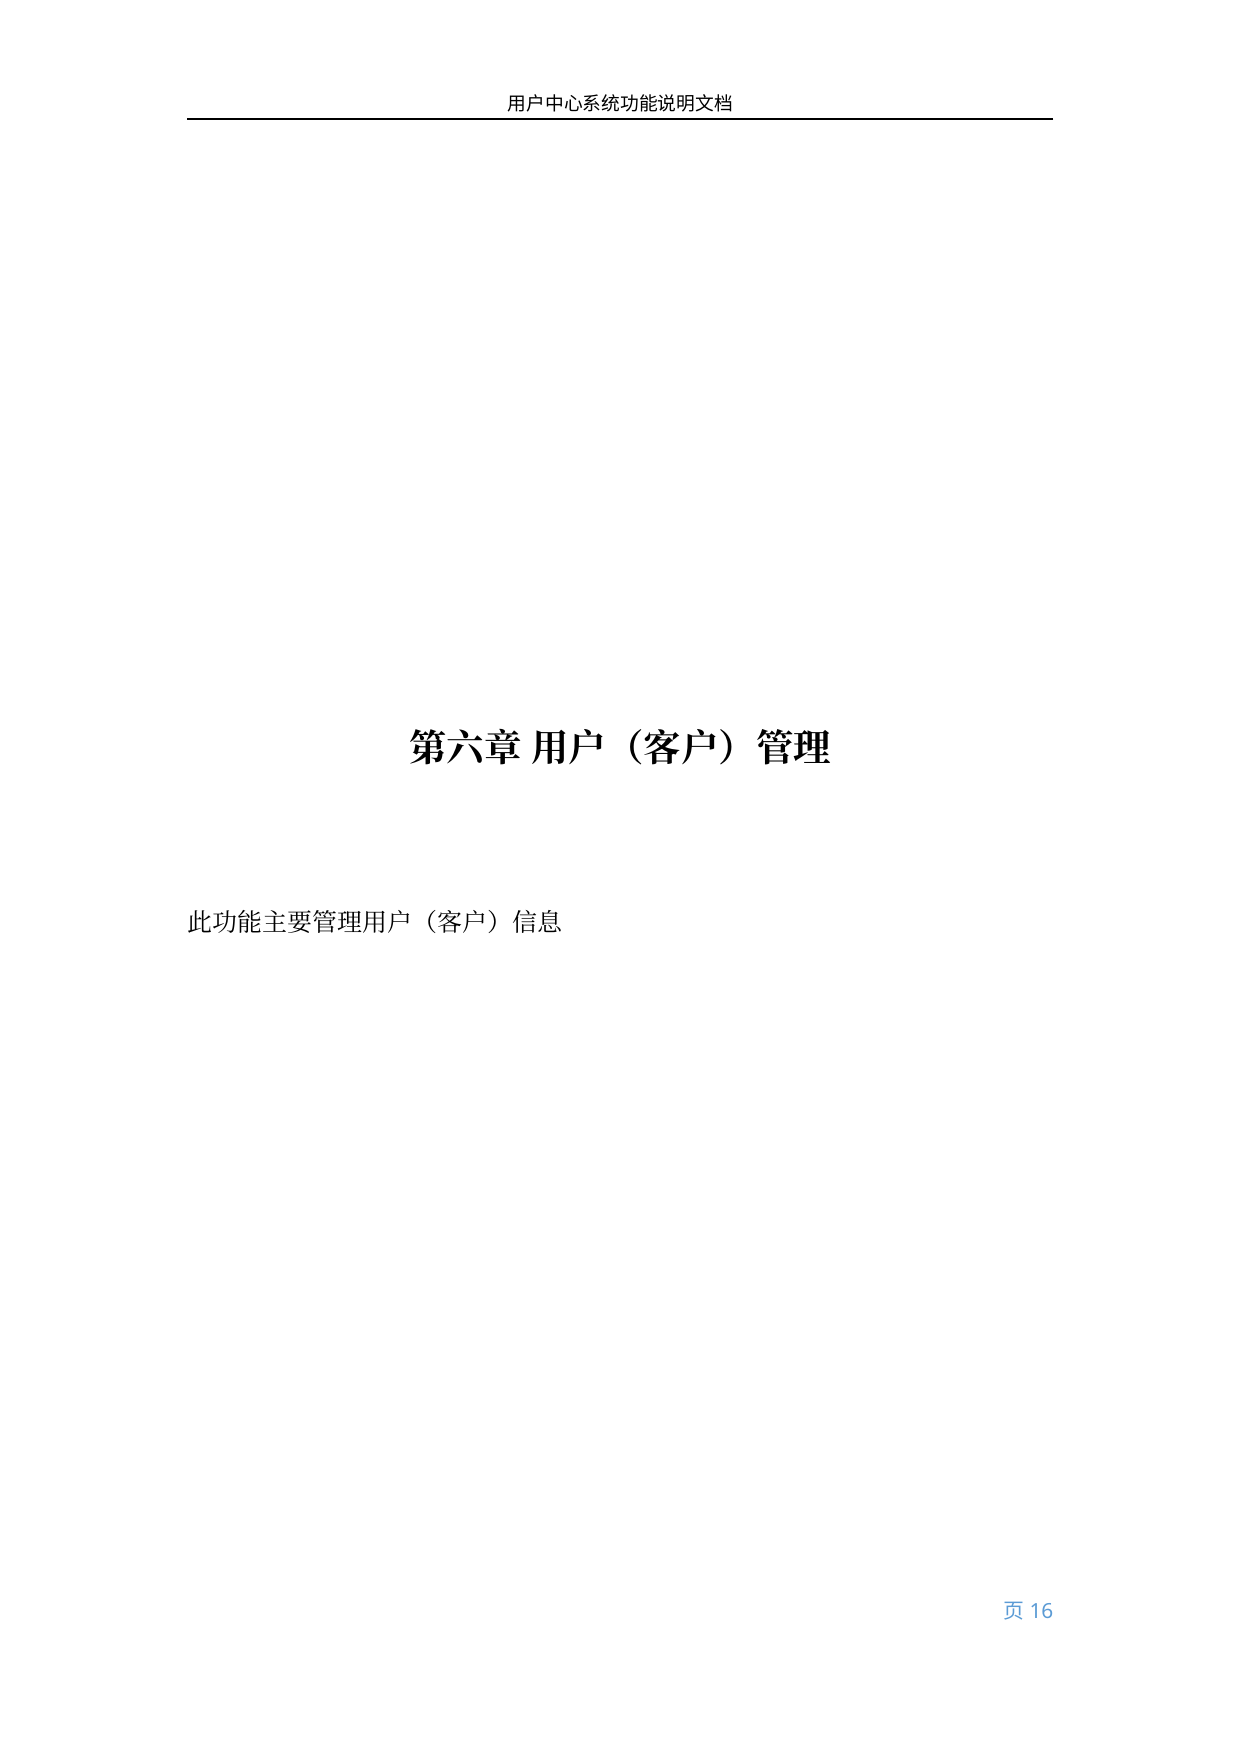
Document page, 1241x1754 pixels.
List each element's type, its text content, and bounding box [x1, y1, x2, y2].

subtitle 第六章 用户（客户）管理 [187, 713, 1053, 778]
text 此功能主要管理用户（客户）信息 [187, 888, 1053, 953]
